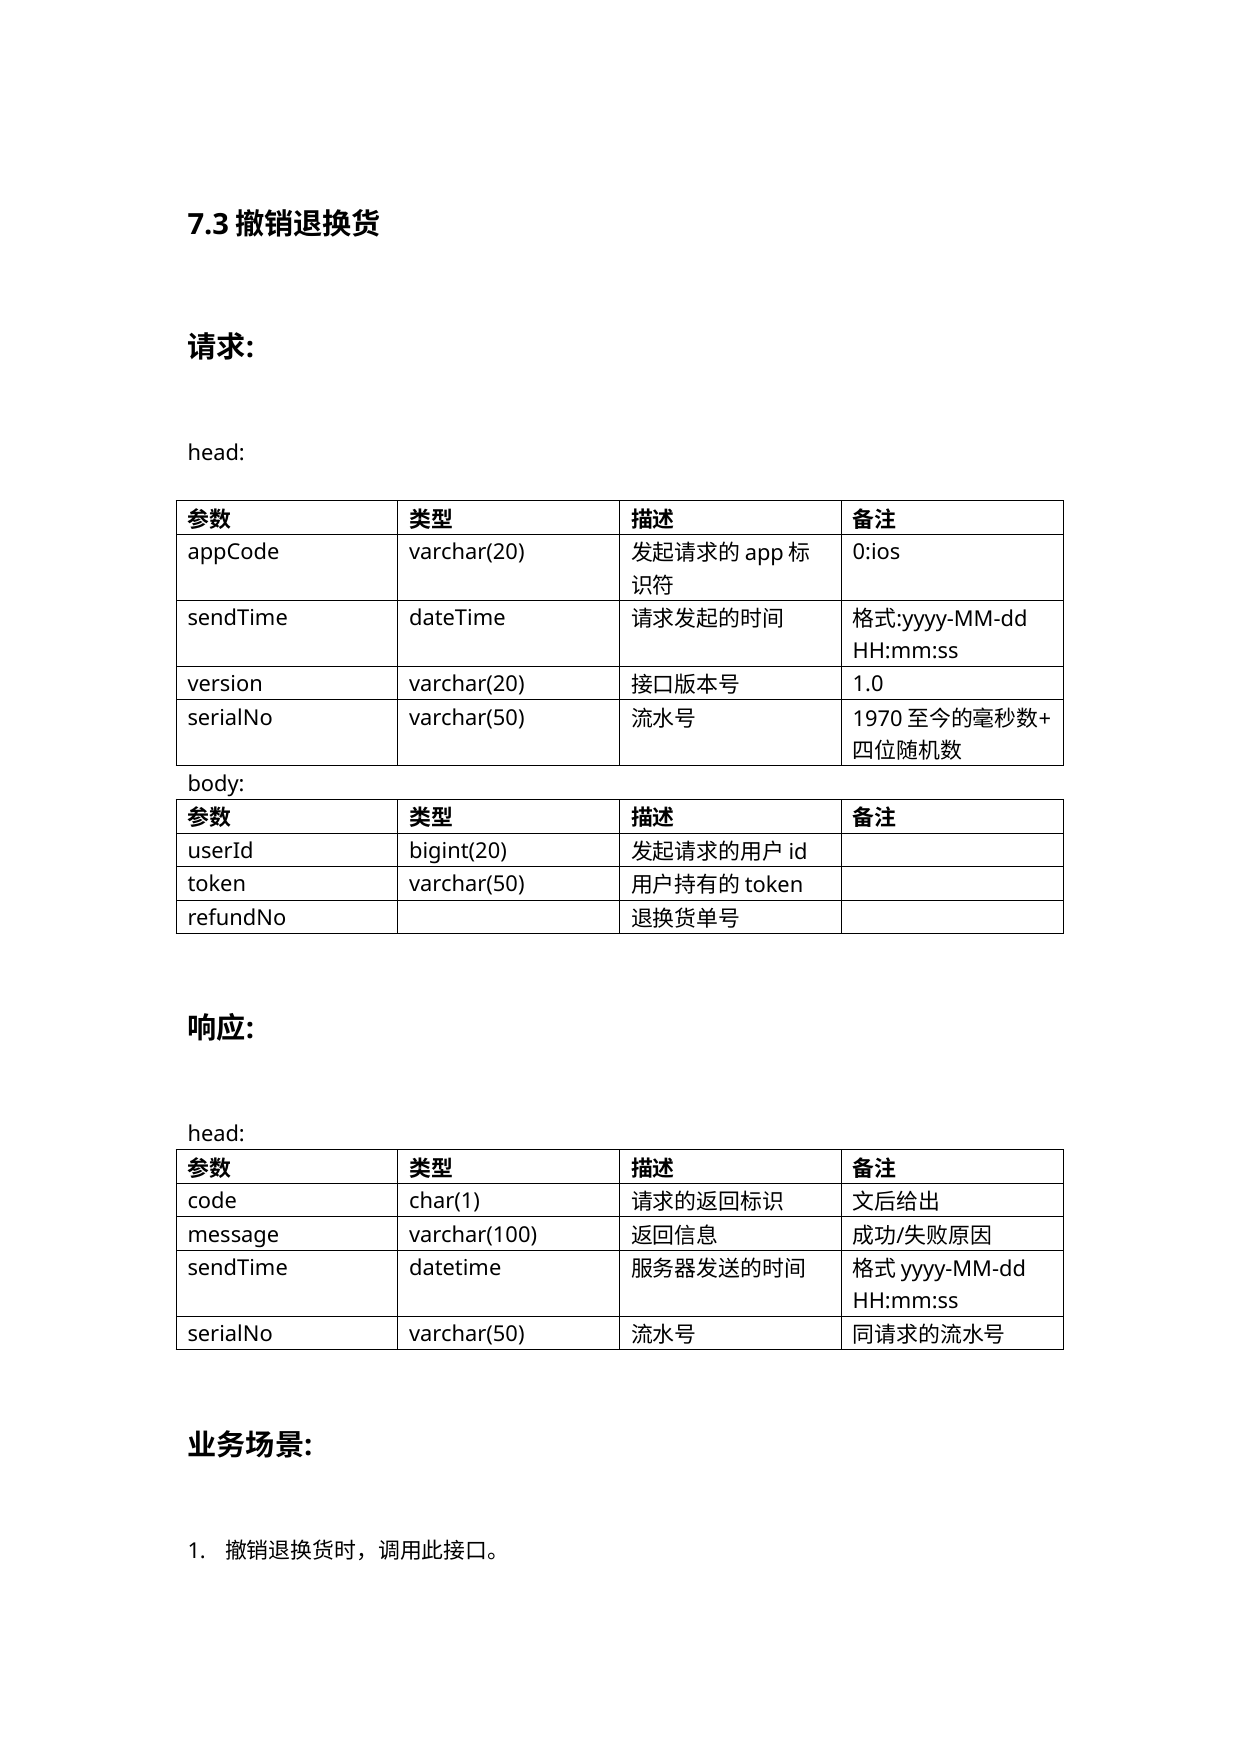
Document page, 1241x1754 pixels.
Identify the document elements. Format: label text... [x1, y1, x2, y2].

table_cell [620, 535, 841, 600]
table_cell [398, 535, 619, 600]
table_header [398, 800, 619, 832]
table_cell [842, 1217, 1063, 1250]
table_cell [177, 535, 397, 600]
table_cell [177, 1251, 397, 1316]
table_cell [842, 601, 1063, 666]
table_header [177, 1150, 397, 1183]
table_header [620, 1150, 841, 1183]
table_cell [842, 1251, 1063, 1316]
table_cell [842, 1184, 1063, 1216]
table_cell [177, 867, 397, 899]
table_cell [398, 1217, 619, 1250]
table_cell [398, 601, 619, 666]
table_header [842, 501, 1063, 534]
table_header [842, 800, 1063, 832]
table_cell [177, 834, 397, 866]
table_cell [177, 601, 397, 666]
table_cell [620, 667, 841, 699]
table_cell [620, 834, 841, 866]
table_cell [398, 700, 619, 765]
subtitle 业务场景: [187, 1410, 1053, 1475]
subtitle 7.3撤销退换货 [187, 189, 1053, 254]
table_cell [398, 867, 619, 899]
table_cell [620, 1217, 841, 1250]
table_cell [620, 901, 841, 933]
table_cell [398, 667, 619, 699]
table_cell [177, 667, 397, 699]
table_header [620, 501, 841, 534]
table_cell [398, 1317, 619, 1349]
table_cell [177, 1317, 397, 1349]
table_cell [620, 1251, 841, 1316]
subtitle 请求: [187, 312, 1053, 377]
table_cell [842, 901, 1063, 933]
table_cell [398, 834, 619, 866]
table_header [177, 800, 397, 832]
text head: [187, 1117, 1053, 1149]
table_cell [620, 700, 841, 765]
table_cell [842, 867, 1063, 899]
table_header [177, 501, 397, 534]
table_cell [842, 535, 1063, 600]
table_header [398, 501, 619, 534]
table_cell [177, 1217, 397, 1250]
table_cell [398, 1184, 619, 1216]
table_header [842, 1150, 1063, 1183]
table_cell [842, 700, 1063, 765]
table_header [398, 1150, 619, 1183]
text body: [187, 766, 1053, 799]
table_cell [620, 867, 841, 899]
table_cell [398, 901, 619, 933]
list 撤销退换货时，调用此接口。 [187, 1533, 1053, 1566]
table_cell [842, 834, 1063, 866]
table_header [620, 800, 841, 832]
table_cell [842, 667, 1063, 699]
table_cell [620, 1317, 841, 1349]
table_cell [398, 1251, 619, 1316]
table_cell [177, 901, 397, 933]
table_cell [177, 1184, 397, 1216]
subtitle 响应: [187, 994, 1053, 1059]
text head: [187, 435, 1053, 468]
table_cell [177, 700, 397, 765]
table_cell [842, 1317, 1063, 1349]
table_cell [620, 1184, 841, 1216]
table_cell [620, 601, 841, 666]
